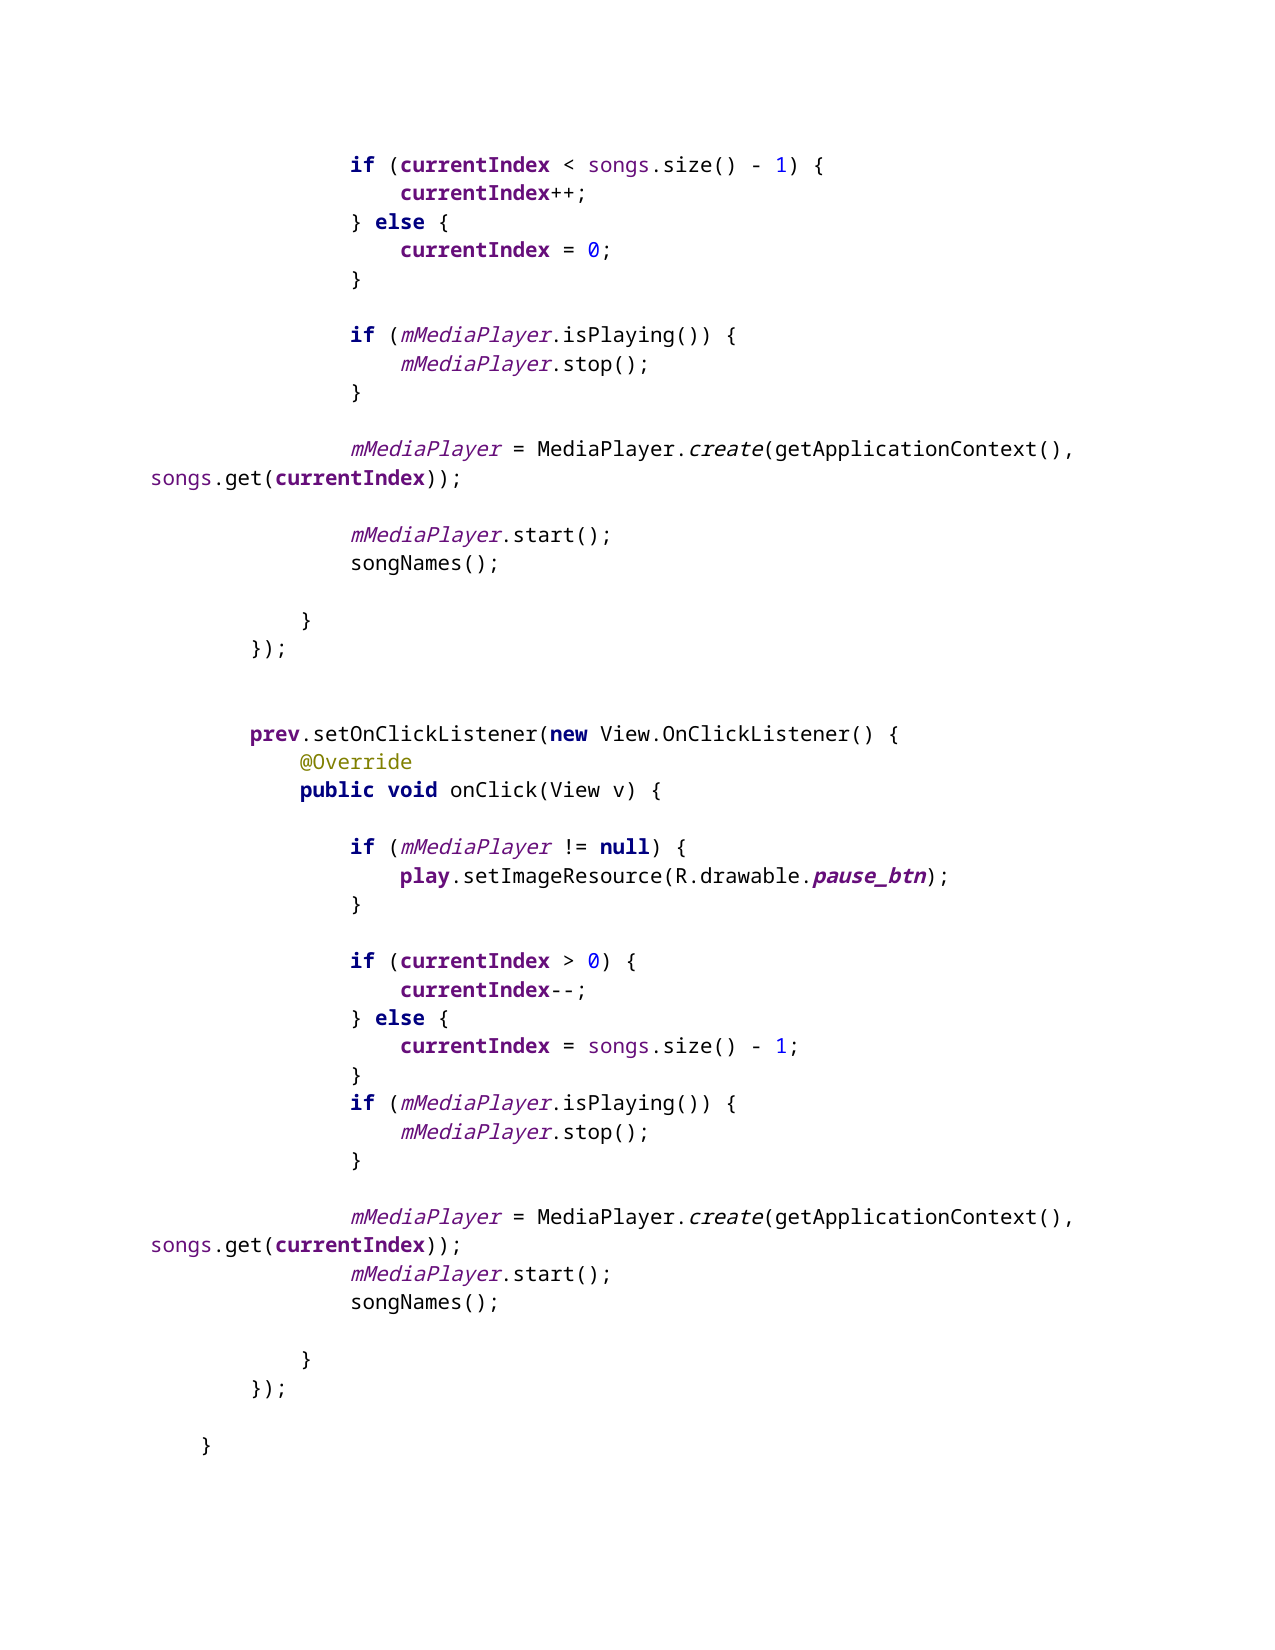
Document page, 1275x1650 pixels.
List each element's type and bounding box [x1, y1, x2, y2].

text [150, 150, 1125, 1487]
